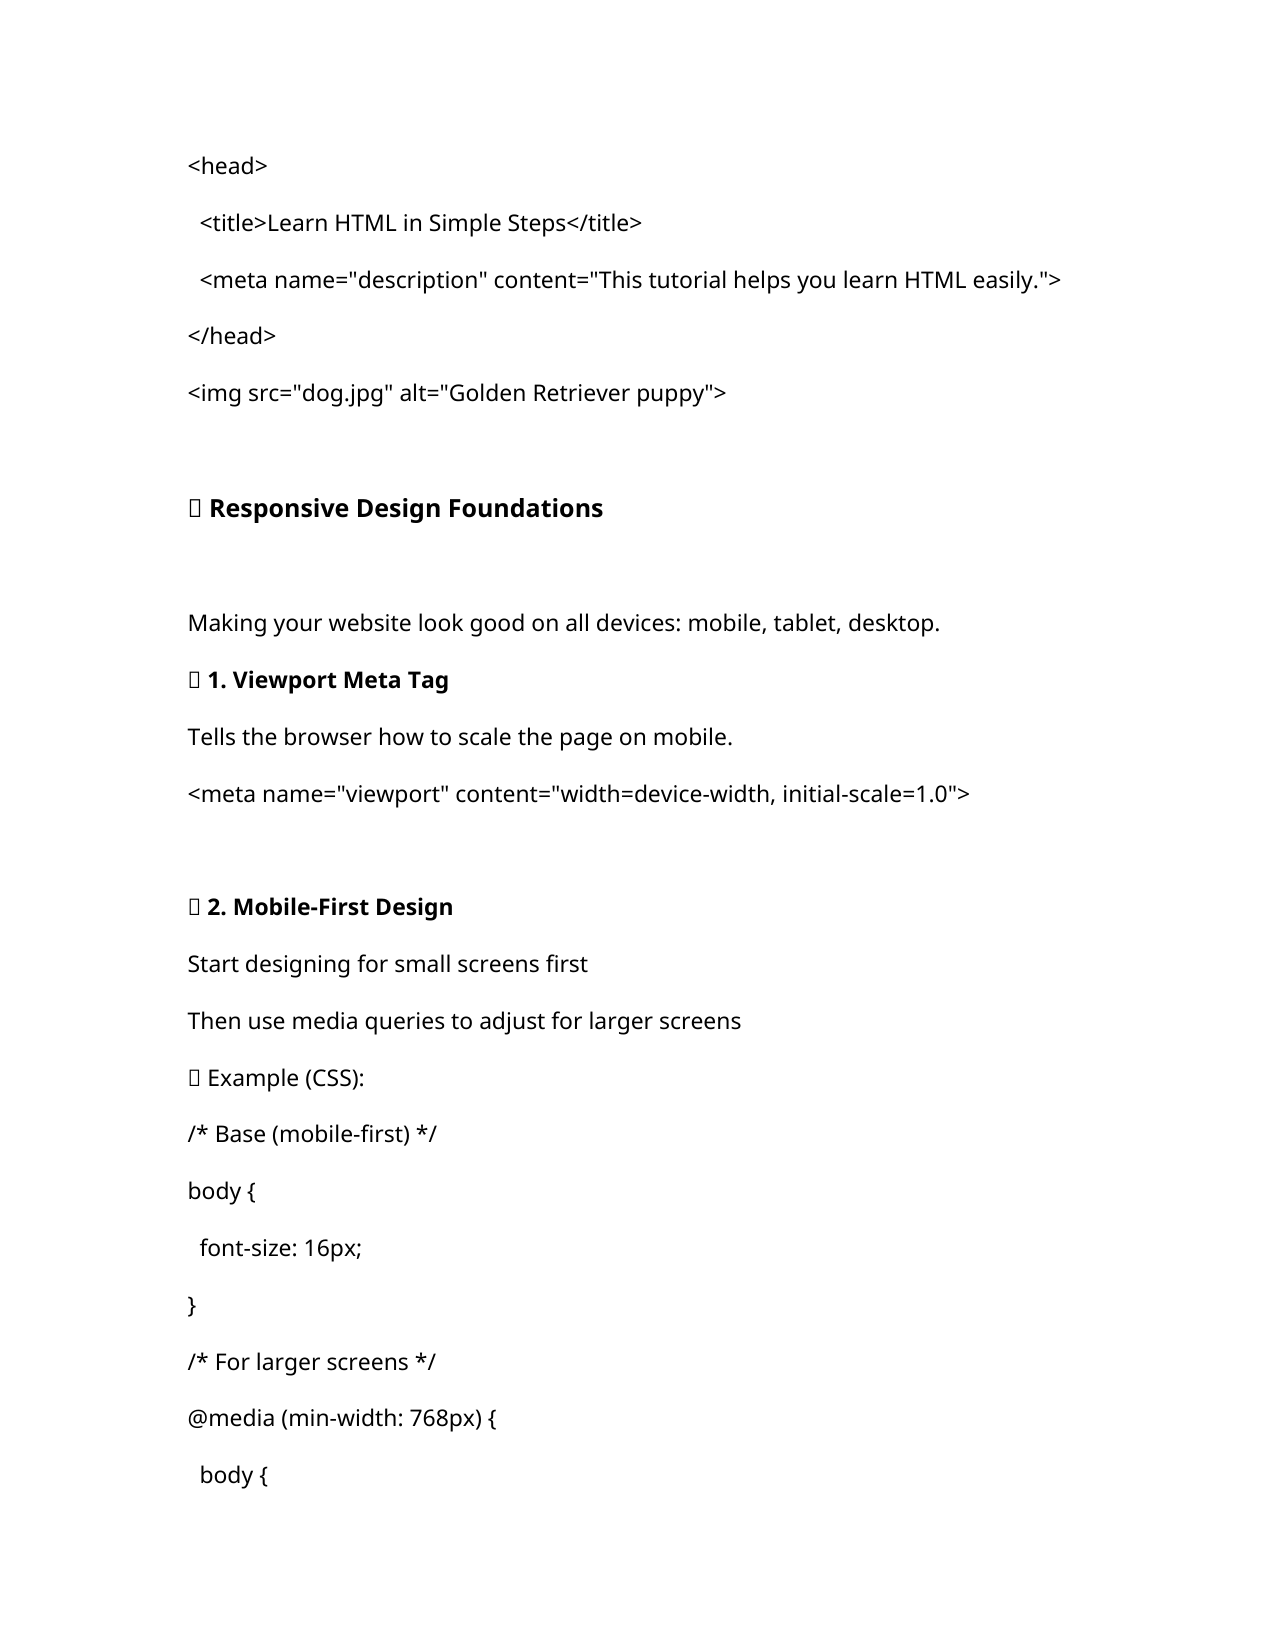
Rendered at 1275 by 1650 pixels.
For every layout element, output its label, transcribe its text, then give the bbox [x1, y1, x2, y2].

text <title>Learn HTML in Simple Steps</title> [187, 207, 1087, 238]
text } [187, 1289, 1087, 1320]
text /* For larger screens */ [187, 1345, 1087, 1377]
text 🔹 1. Viewport Meta Tag [187, 664, 1087, 695]
text body { [187, 1175, 1087, 1206]
text </head> [187, 320, 1087, 352]
text Start designing for small screens first [187, 948, 1087, 979]
text 🔹 2. Mobile-First Design [187, 891, 1087, 922]
text @media (min-width: 768px) { [187, 1402, 1087, 1433]
text font-size: 16px; [187, 1232, 1087, 1263]
text ✅ Example (CSS): [187, 1062, 1087, 1093]
text Then use media queries to adjust for larger screens [187, 1005, 1087, 1036]
text /* Base (mobile-first) */ [187, 1118, 1087, 1149]
text <img src="dog.jpg" alt="Golden Retriever puppy"> [187, 377, 1087, 408]
text Making your website look good on all devices: mobile, tablet, desktop. [187, 607, 1087, 639]
text body { [187, 1459, 1087, 1490]
text <head> [187, 150, 1087, 181]
text <meta name="viewport" content="width=device-width, initial-scale=1.0"> [187, 778, 1087, 809]
text ✅ Responsive Design Foundations [187, 491, 1087, 525]
text <meta name="description" content="This tutorial helps you learn HTML easily."> [187, 263, 1087, 295]
text Tells the browser how to scale the page on mobile. [187, 721, 1087, 752]
